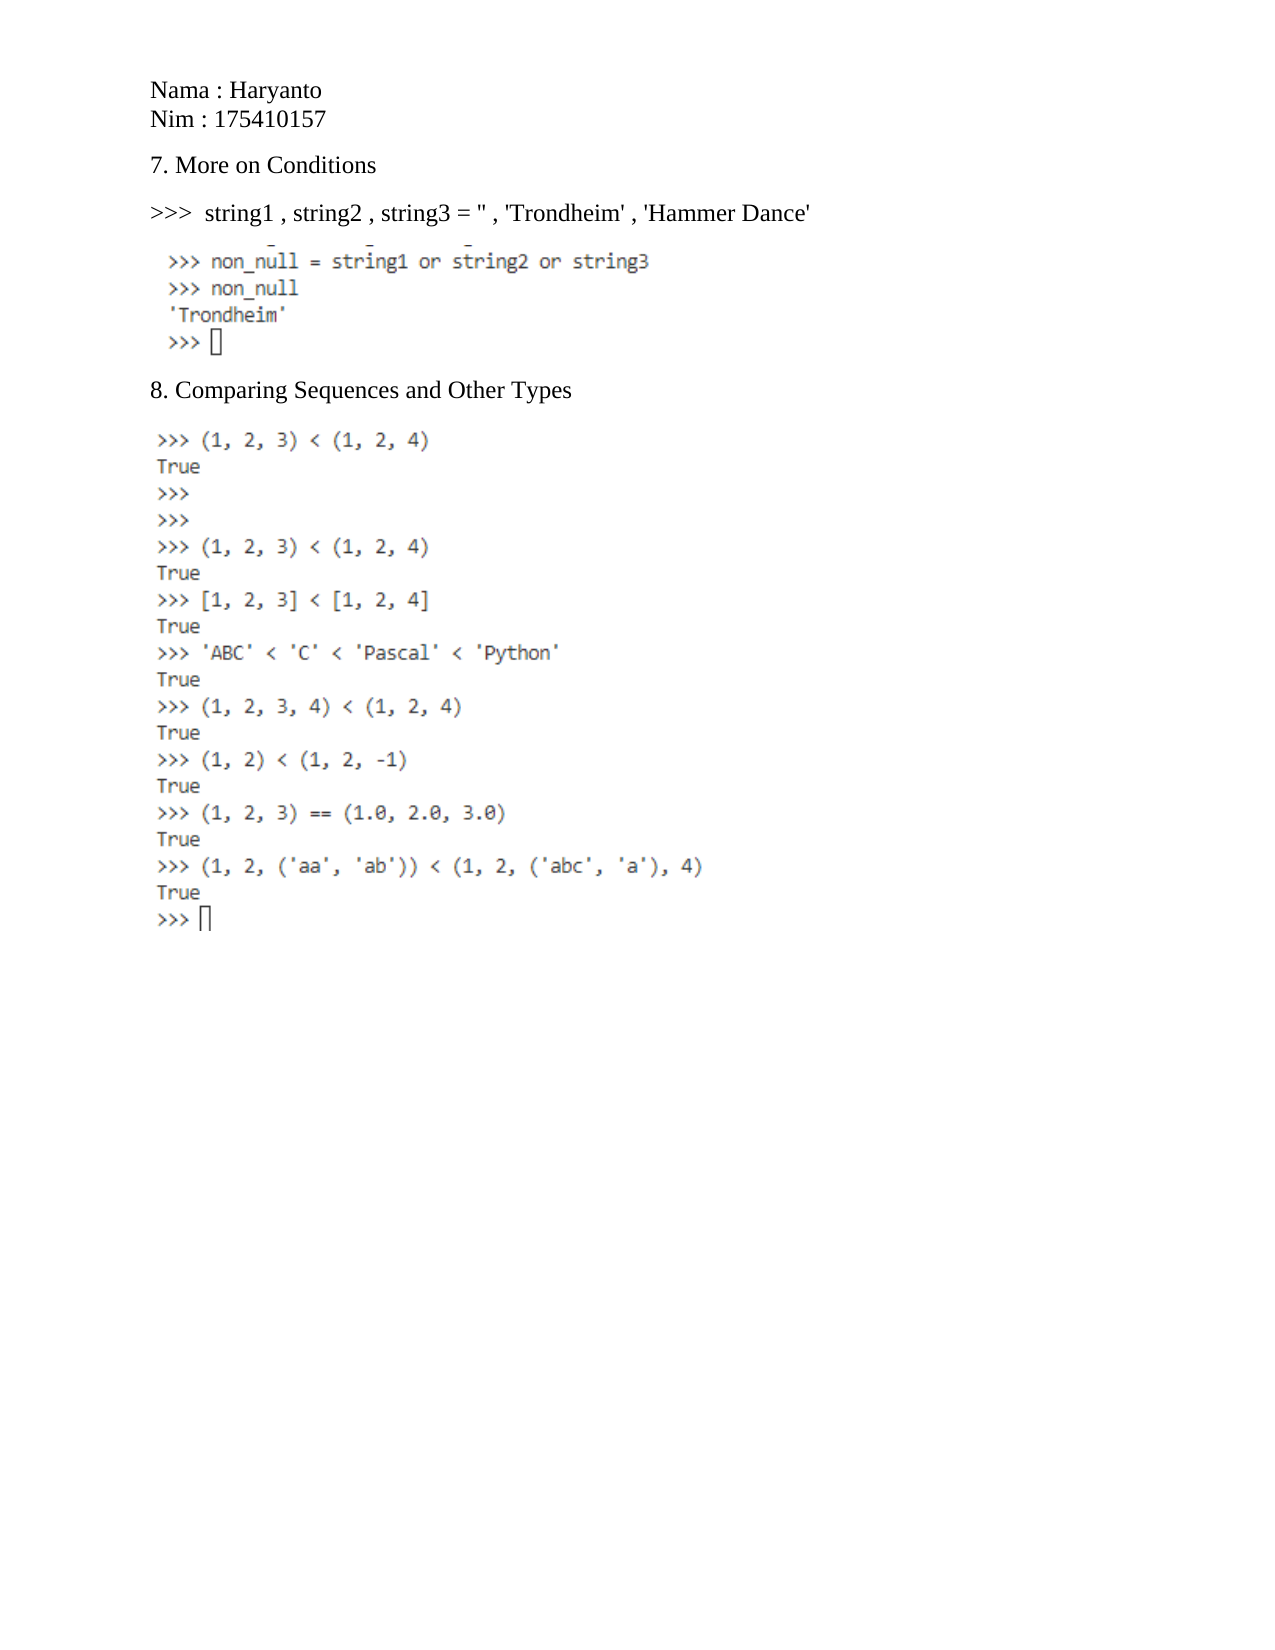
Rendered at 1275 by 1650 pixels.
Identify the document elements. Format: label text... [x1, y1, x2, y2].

text >>> string1 , string2 , string3 = '' , 'Trondheim' , 'Hammer Dance' [150, 198, 1125, 226]
picture [150, 423, 786, 931]
text 7. More on Conditions [150, 150, 1125, 179]
picture [150, 245, 680, 357]
text 8. Comparing Sequences and Other Types [150, 375, 1125, 404]
